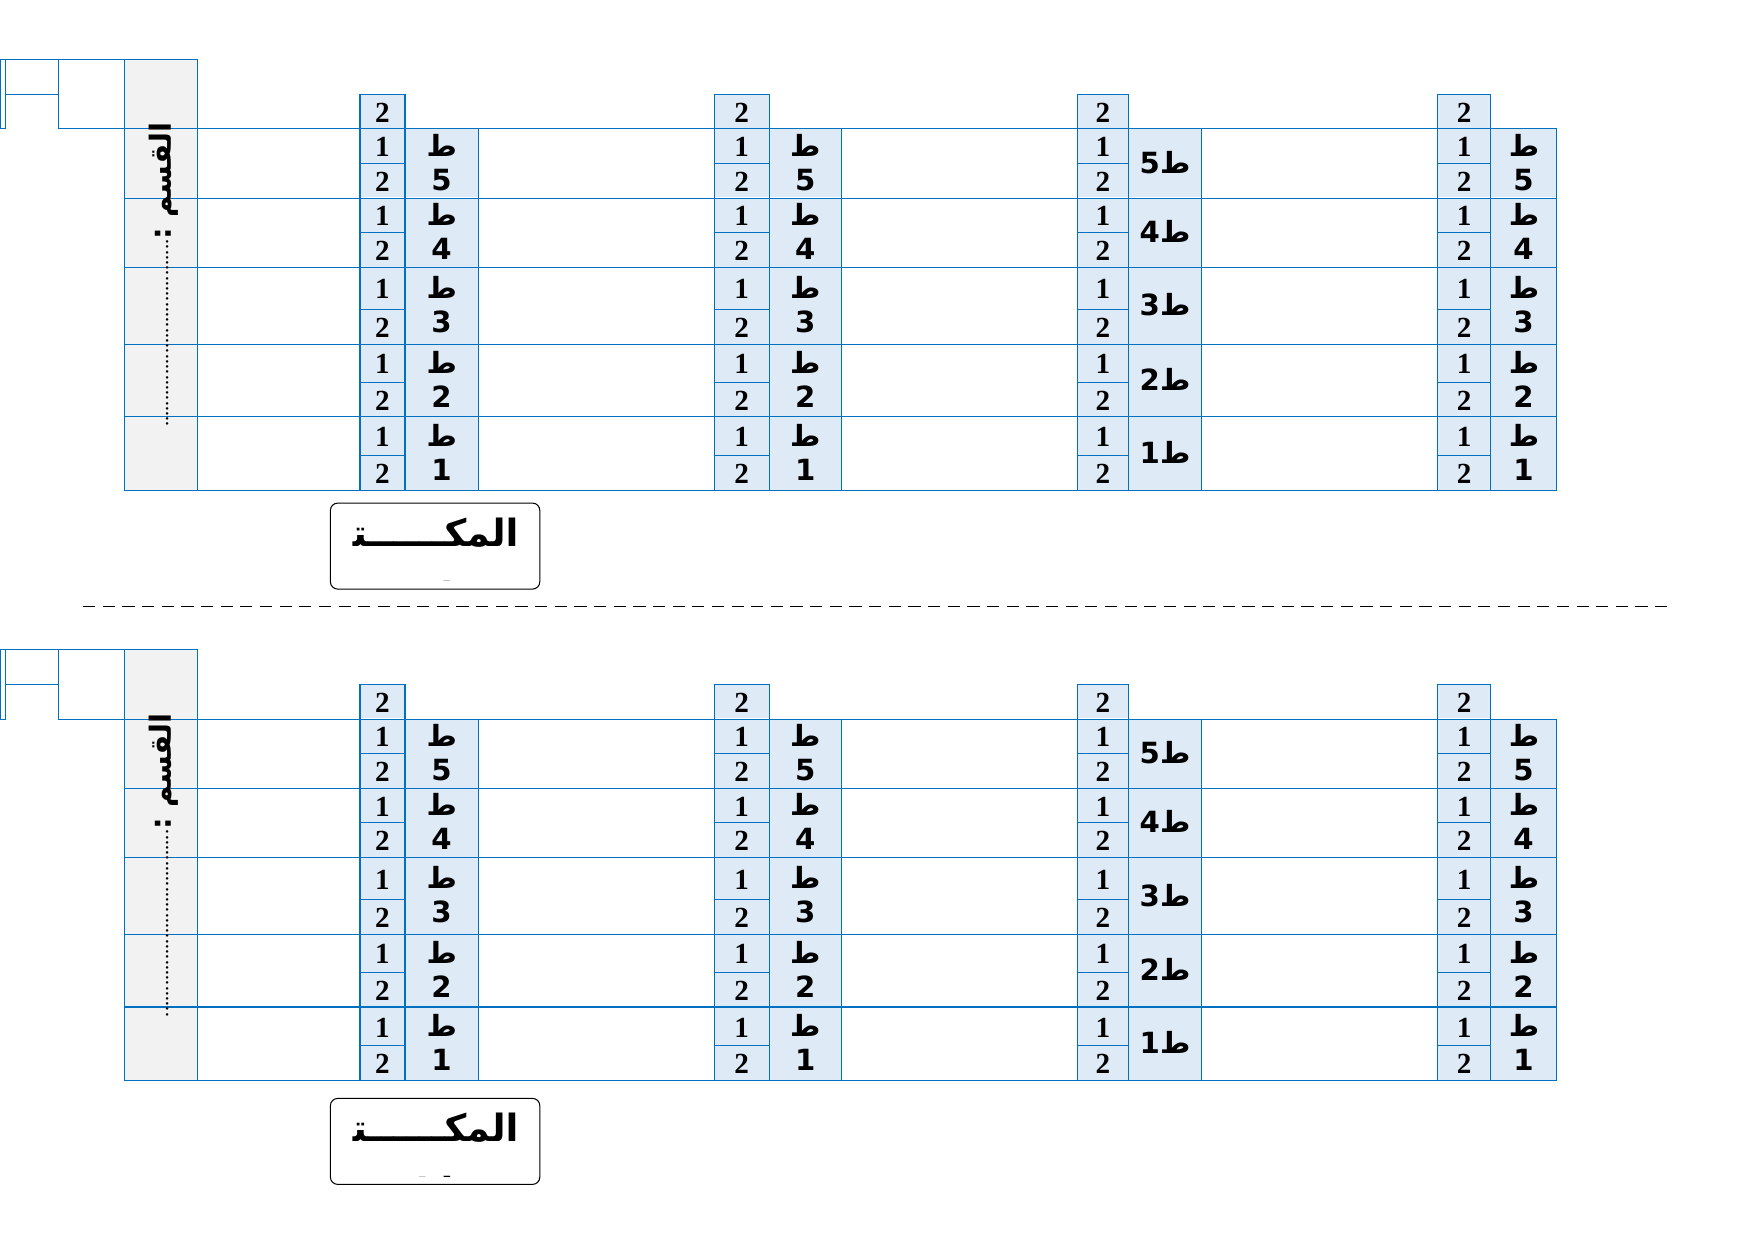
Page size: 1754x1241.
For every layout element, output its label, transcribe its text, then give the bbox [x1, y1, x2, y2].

table_cell ط2 [1129, 935, 1201, 1006]
table_cell 1 [1438, 199, 1490, 232]
table_cell ط2 [406, 345, 478, 416]
table_cell 2 [361, 310, 404, 344]
table_cell [125, 129, 197, 197]
table_cell [479, 199, 714, 267]
table_cell 2 [361, 233, 404, 267]
table_cell [125, 789, 197, 857]
table_cell [198, 858, 359, 934]
table_cell [125, 720, 197, 788]
table_cell 1 [715, 417, 769, 455]
table_cell 2 [1438, 233, 1490, 267]
table_cell 1 [715, 789, 769, 822]
table_cell 2 [715, 233, 769, 267]
table_cell [125, 199, 197, 267]
table_cell 2 [361, 383, 404, 416]
table_cell [1202, 345, 1437, 416]
table_cell [842, 345, 1077, 416]
table_cell 2 [361, 1046, 404, 1080]
table_cell 1 [1438, 720, 1490, 753]
table_cell ط4 [770, 199, 841, 267]
table_cell ط1 [406, 417, 478, 490]
table_cell 1 [361, 720, 404, 753]
table_cell [479, 720, 714, 788]
table_cell ط4 [1129, 789, 1201, 857]
table_cell ط4 [1491, 199, 1556, 267]
table_cell [125, 417, 197, 490]
table_cell ط1 [1491, 1008, 1556, 1080]
table_cell [842, 199, 1077, 267]
table_cell 1 [715, 268, 769, 309]
table_cell ط2 [770, 935, 841, 1006]
table_cell 1 [1438, 789, 1490, 822]
table_cell 2 [361, 754, 404, 788]
table_cell ط3 [406, 858, 478, 934]
table_cell ط4 [1491, 789, 1556, 857]
table_cell [1202, 858, 1437, 934]
table_cell 1 [1438, 129, 1490, 163]
table_cell 2 [1078, 823, 1128, 857]
table_cell 2 [1078, 95, 1128, 128]
table_cell [842, 935, 1077, 1006]
table_cell ط4 [1129, 199, 1201, 267]
table_cell 1 [361, 199, 404, 232]
table_cell [198, 129, 359, 197]
table_cell [479, 935, 714, 1006]
table_cell [842, 1008, 1077, 1080]
table_cell 2 [715, 823, 769, 857]
table_cell 2 [715, 383, 769, 416]
table_cell 1 [1438, 1008, 1490, 1045]
table_cell 2 [361, 973, 404, 1006]
table_cell [198, 345, 359, 416]
table_cell 2 [1078, 900, 1128, 934]
table_cell ط5 [406, 720, 478, 788]
table_cell [125, 268, 197, 344]
table_cell [479, 417, 714, 490]
table_cell ط5 [1491, 129, 1556, 197]
table_cell [479, 1008, 714, 1080]
table_cell 2 [1438, 383, 1490, 416]
table_cell ط1 [1491, 417, 1556, 490]
table_cell 1 [1078, 789, 1128, 822]
table_cell [1202, 199, 1437, 267]
table_cell 1 [1438, 345, 1490, 382]
table_cell ط3 [770, 268, 841, 344]
table_cell 1 [1438, 417, 1490, 455]
table_cell ط1 [770, 1008, 841, 1080]
table_cell [1202, 720, 1437, 788]
table_cell 2 [715, 900, 769, 934]
table_cell ط5 [1491, 720, 1556, 788]
table_header القسم :.................................... [125, 60, 197, 128]
table_cell 2 [1078, 233, 1128, 267]
table_cell 2 [1438, 164, 1490, 197]
table_cell ط5 [1129, 129, 1201, 197]
table_cell 2 [715, 95, 769, 128]
table_cell 2 [1078, 973, 1128, 1006]
table_cell 1 [1078, 417, 1128, 455]
table_cell 2 [715, 164, 769, 197]
table_cell 2 [361, 95, 404, 128]
table_cell ط2 [1491, 935, 1556, 1006]
table_cell 1 [715, 1008, 769, 1045]
table_cell ط1 [770, 417, 841, 490]
table_cell 1 [1078, 720, 1128, 753]
table_cell ط3 [1129, 858, 1201, 934]
table_cell [1202, 935, 1437, 1006]
table_cell 2 [1438, 685, 1490, 718]
table_cell 1 [361, 417, 404, 455]
table_cell 2 [715, 1046, 769, 1080]
table_cell ط5 [770, 129, 841, 197]
table_cell 2 [1078, 383, 1128, 416]
table_cell 2 [361, 823, 404, 857]
table_cell 1 [715, 345, 769, 382]
table_cell ط5 [406, 129, 478, 197]
table_cell 2 [715, 310, 769, 344]
table_cell ط2 [406, 935, 478, 1006]
table_cell [479, 789, 714, 857]
table_cell 2 [1438, 95, 1490, 128]
table_cell 2 [361, 685, 404, 718]
table_cell 2 [1078, 164, 1128, 197]
table_cell 1 [361, 268, 404, 309]
table_cell [842, 129, 1077, 197]
table_cell 2 [1438, 1046, 1490, 1080]
table_cell 1 [1078, 268, 1128, 309]
table_cell 1 [715, 720, 769, 753]
table_cell [1202, 1008, 1437, 1080]
table_cell 2 [715, 456, 769, 490]
table_cell [125, 345, 197, 416]
table_cell 2 [715, 754, 769, 788]
table_cell 1 [361, 935, 404, 972]
table_cell 2 [1438, 310, 1490, 344]
table_cell [198, 1008, 359, 1080]
table_cell 1 [715, 129, 769, 163]
table_cell 2 [715, 973, 769, 1006]
table_cell ط1 [1129, 1008, 1201, 1080]
table_cell [1202, 789, 1437, 857]
table_cell 1 [715, 858, 769, 899]
table_cell 2 [1078, 754, 1128, 788]
table_cell ط5 [770, 720, 841, 788]
table_cell 1 [361, 345, 404, 382]
table_cell 1 [715, 935, 769, 972]
table_cell 2 [1078, 685, 1128, 718]
table_cell ط1 [406, 1008, 478, 1080]
table_cell ط3 [1129, 268, 1201, 344]
table_cell [1202, 268, 1437, 344]
table_cell 1 [361, 858, 404, 899]
table_cell ط4 [406, 789, 478, 857]
table_cell 1 [1438, 858, 1490, 899]
table_cell ط3 [770, 858, 841, 934]
table_cell 2 [715, 685, 769, 718]
table_cell 2 [1078, 1046, 1128, 1080]
table_cell ط3 [1491, 268, 1556, 344]
table_cell 1 [1078, 199, 1128, 232]
table_cell [1202, 417, 1437, 490]
table_cell [198, 720, 359, 788]
table_cell [198, 268, 359, 344]
table_cell [479, 858, 714, 934]
table_cell 2 [1438, 823, 1490, 857]
table_cell 2 [361, 900, 404, 934]
table_cell ط2 [770, 345, 841, 416]
table_cell ط5 [1129, 720, 1201, 788]
table_cell ط1 [1129, 417, 1201, 490]
table_cell [198, 789, 359, 857]
table_cell [842, 789, 1077, 857]
table_cell 1 [361, 129, 404, 163]
table_cell [842, 417, 1077, 490]
table_cell [479, 129, 714, 197]
table_cell [198, 935, 359, 1006]
table_cell [125, 935, 197, 1006]
table_cell 1 [1078, 129, 1128, 163]
table_cell ط4 [770, 789, 841, 857]
table_cell 1 [1438, 268, 1490, 309]
table_cell 2 [1438, 456, 1490, 490]
table_cell [842, 268, 1077, 344]
table_cell 1 [1078, 1008, 1128, 1045]
table_cell 1 [1078, 858, 1128, 899]
table_cell [842, 858, 1077, 934]
table_cell [479, 345, 714, 416]
table_cell [1202, 129, 1437, 197]
table_cell 2 [1078, 310, 1128, 344]
table_cell [479, 268, 714, 344]
table_cell 1 [1078, 935, 1128, 972]
table_cell [842, 720, 1077, 788]
table_cell 2 [1438, 973, 1490, 1006]
table_cell 1 [361, 789, 404, 822]
table_cell 1 [715, 199, 769, 232]
table_cell 2 [361, 164, 404, 197]
table_cell [125, 1008, 197, 1080]
table_cell [198, 417, 359, 490]
table_cell 1 [361, 1008, 404, 1045]
table_cell 1 [1078, 345, 1128, 382]
table_cell [198, 199, 359, 267]
table_cell ط2 [1491, 345, 1556, 416]
table_cell 2 [1078, 456, 1128, 490]
table_cell 1 [1438, 935, 1490, 972]
table_cell ط2 [1129, 345, 1201, 416]
table_header القسم :.................................... [125, 650, 197, 719]
table_cell ط3 [406, 268, 478, 344]
table_cell 2 [361, 456, 404, 490]
table_cell 2 [1438, 900, 1490, 934]
table_cell ط3 [1491, 858, 1556, 934]
table_cell ط4 [406, 199, 478, 267]
table_cell [125, 858, 197, 934]
table_cell 2 [1438, 754, 1490, 788]
